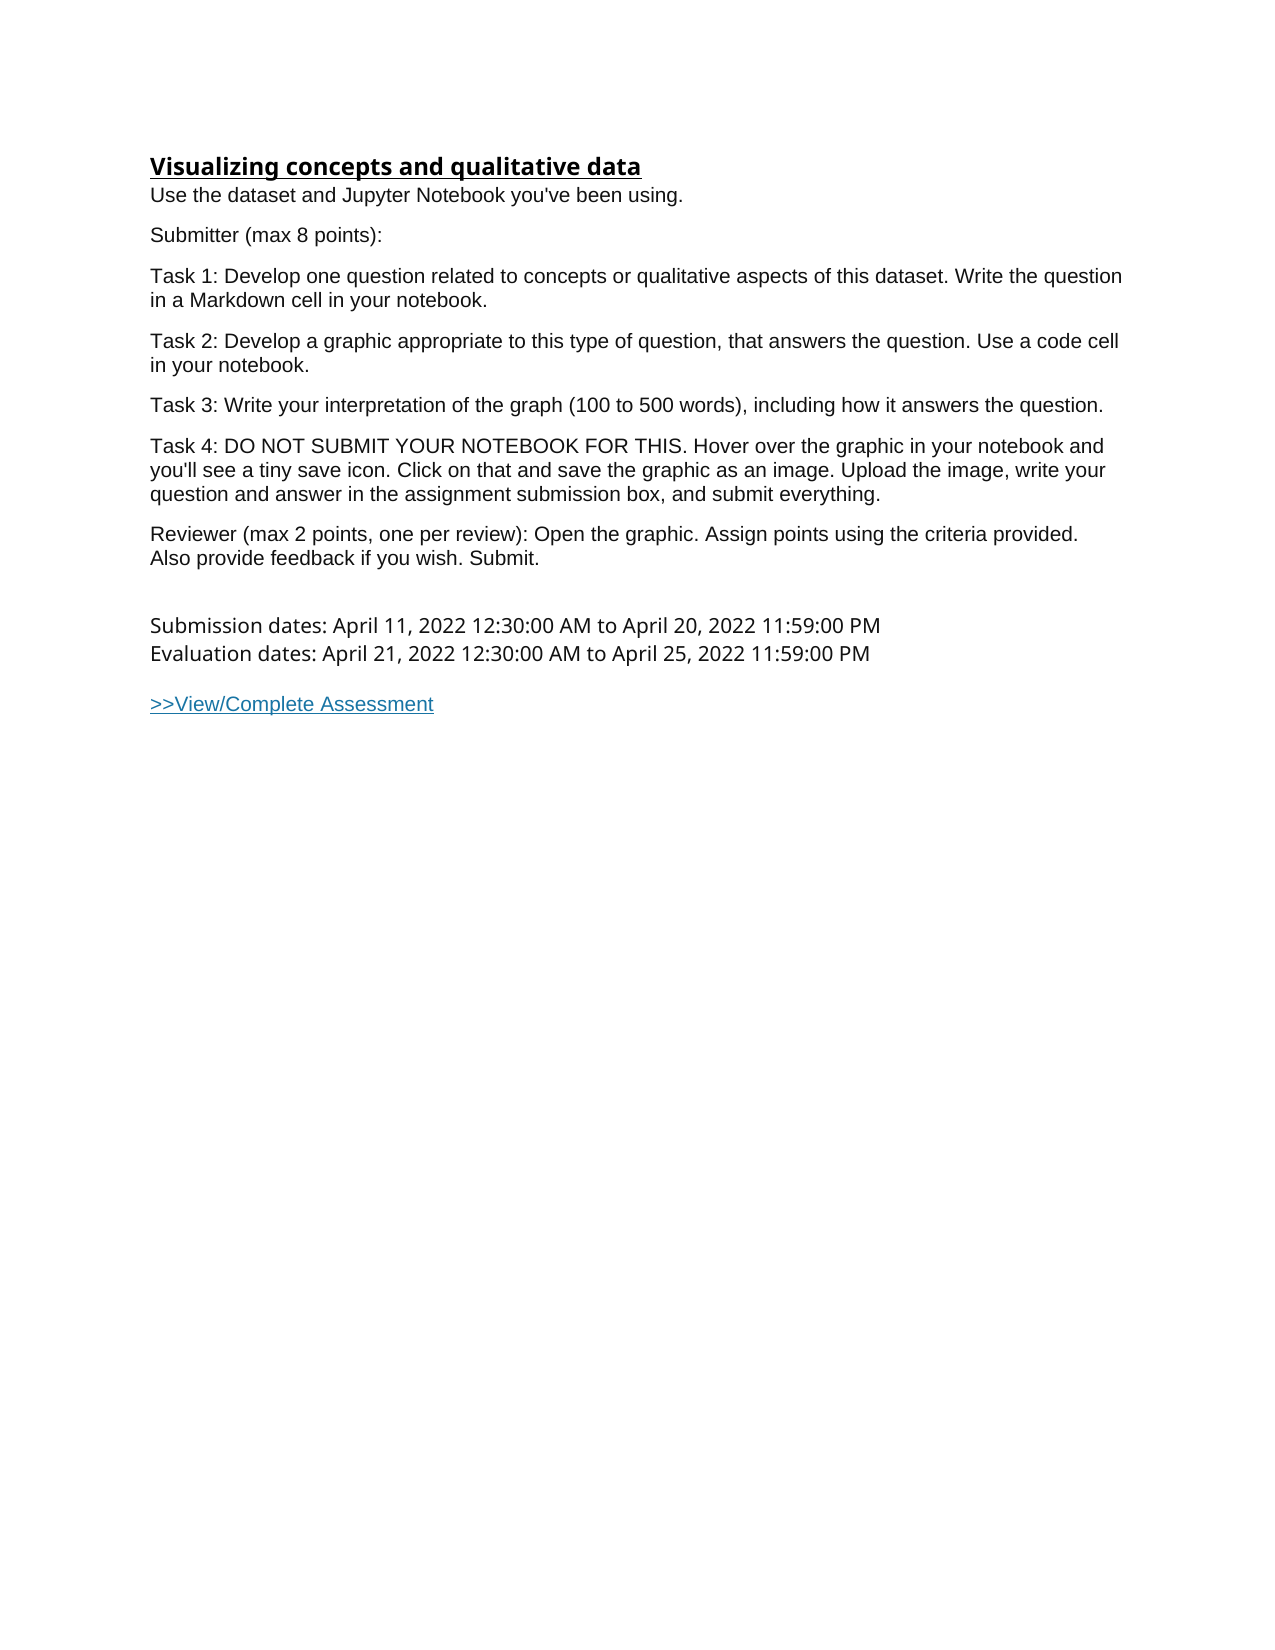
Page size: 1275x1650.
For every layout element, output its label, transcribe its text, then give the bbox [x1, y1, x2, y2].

text Task 4: DO NOT SUBMIT YOUR NOTEBOOK FOR THIS. Hover over the graphic in your notebook and you'll see a tiny save icon. Click on that and save the graphic as an image. Upload the image, write your question and answer in the assignment submission box, and submit everything. [150, 434, 1125, 506]
text Visualizing concepts and qualitative data [150, 150, 1120, 183]
text Submitter (max 8 points): [150, 223, 1125, 247]
text Task 2: Develop a graphic appropriate to this type of question, that answers the question. Use a code cell in your notebook. [150, 328, 1125, 376]
text Submission dates: April 11, 2022 12:30:00 AM to April 20, 2022 11:59:00 PM Evaluation dates: April 21, 2022 12:30:00 AM to April 25, 2022 11:59:00 PM >>View/Complete Assessment [150, 587, 1125, 716]
text Reviewer (max 2 points, one per review): Open the graphic. Assign points using the criteria provided. Also provide feedback if you wish. Submit. [150, 522, 1125, 570]
text Use the dataset and Jupyter Notebook you've been using. [150, 183, 1125, 207]
text Task 3: Write your interpretation of the graph (100 to 500 words), including how it answers the question. [150, 393, 1125, 417]
text Task 1: Develop one question related to concepts or qualitative aspects of this dataset. Write the question in a Markdown cell in your notebook. [150, 264, 1125, 312]
